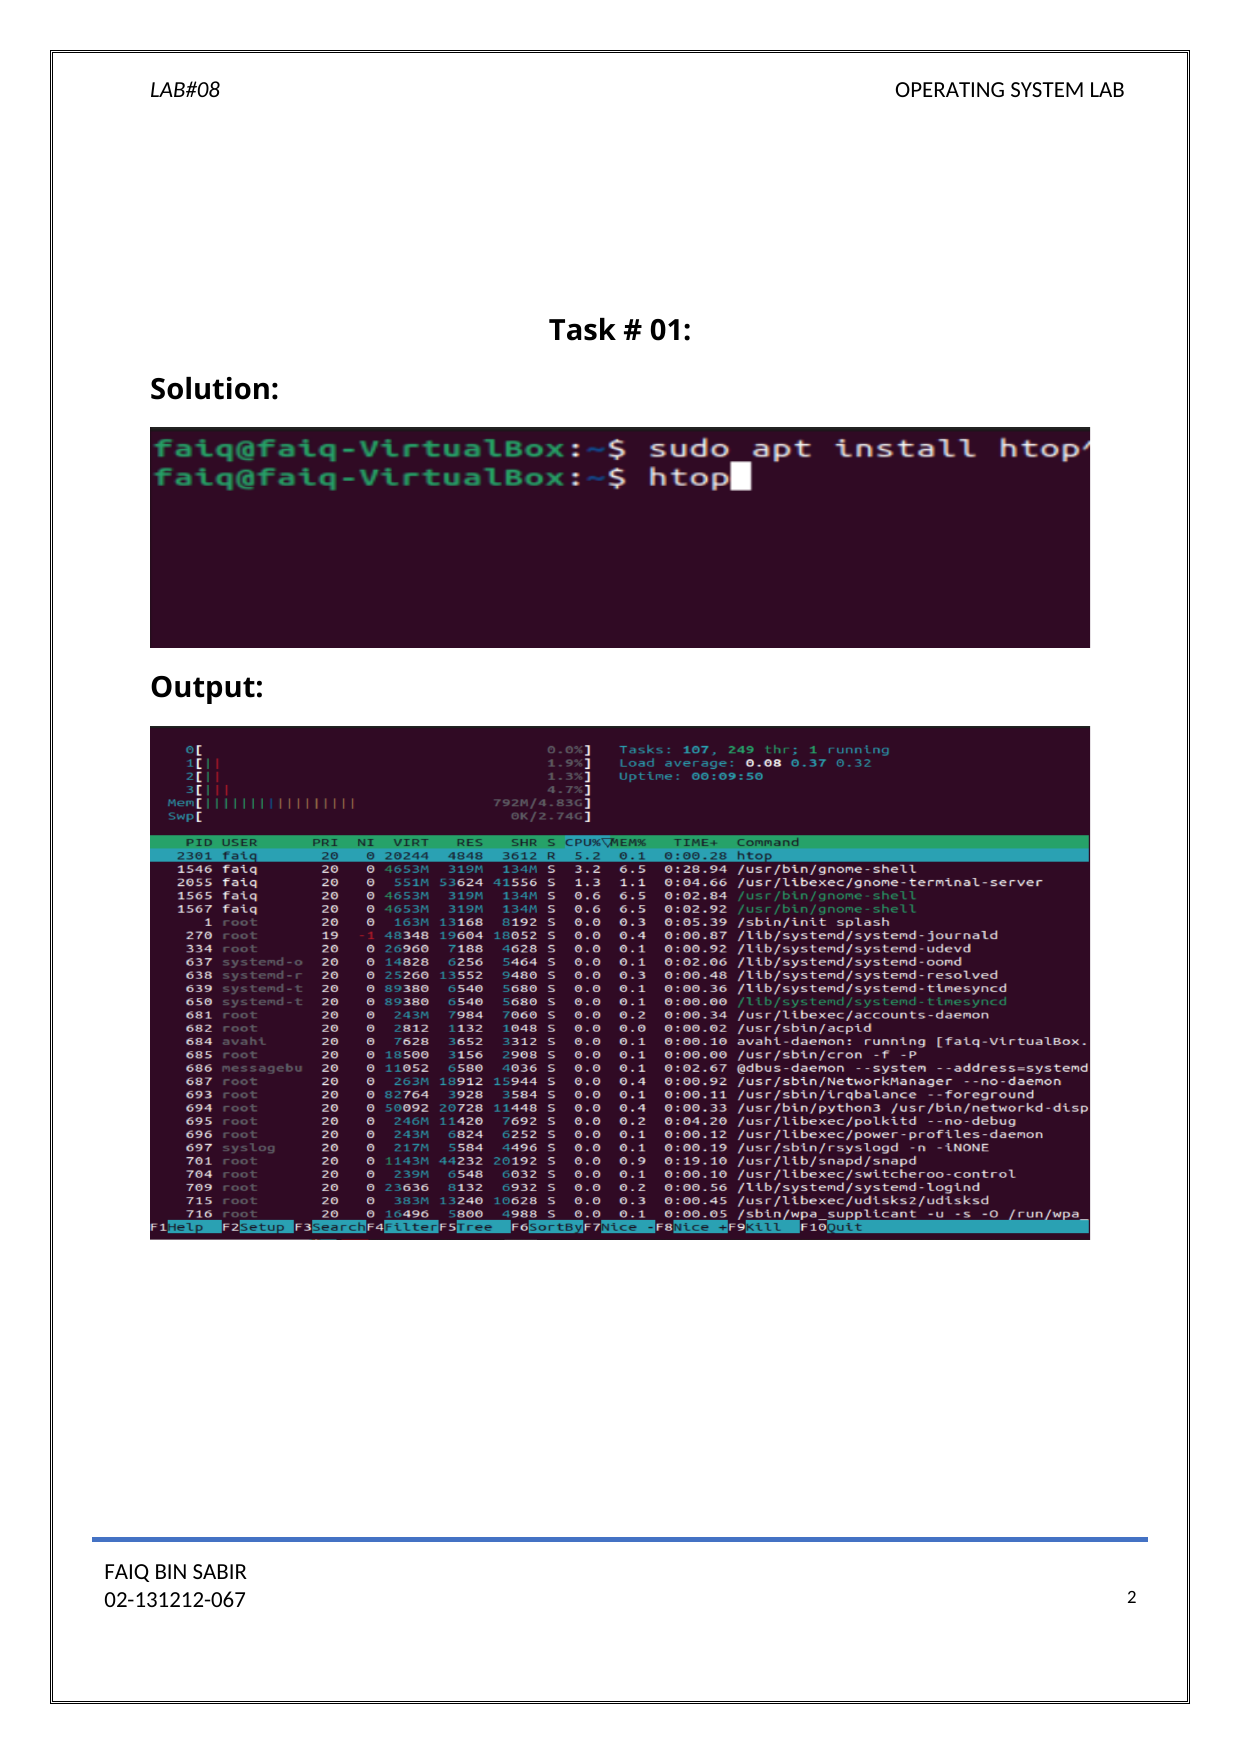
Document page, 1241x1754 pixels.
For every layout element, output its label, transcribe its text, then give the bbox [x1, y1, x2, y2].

picture [150, 427, 1091, 648]
text Task # 01: [150, 309, 1090, 348]
text Output: [150, 666, 1090, 706]
picture [150, 726, 1091, 1240]
text Solution: [150, 368, 1090, 408]
